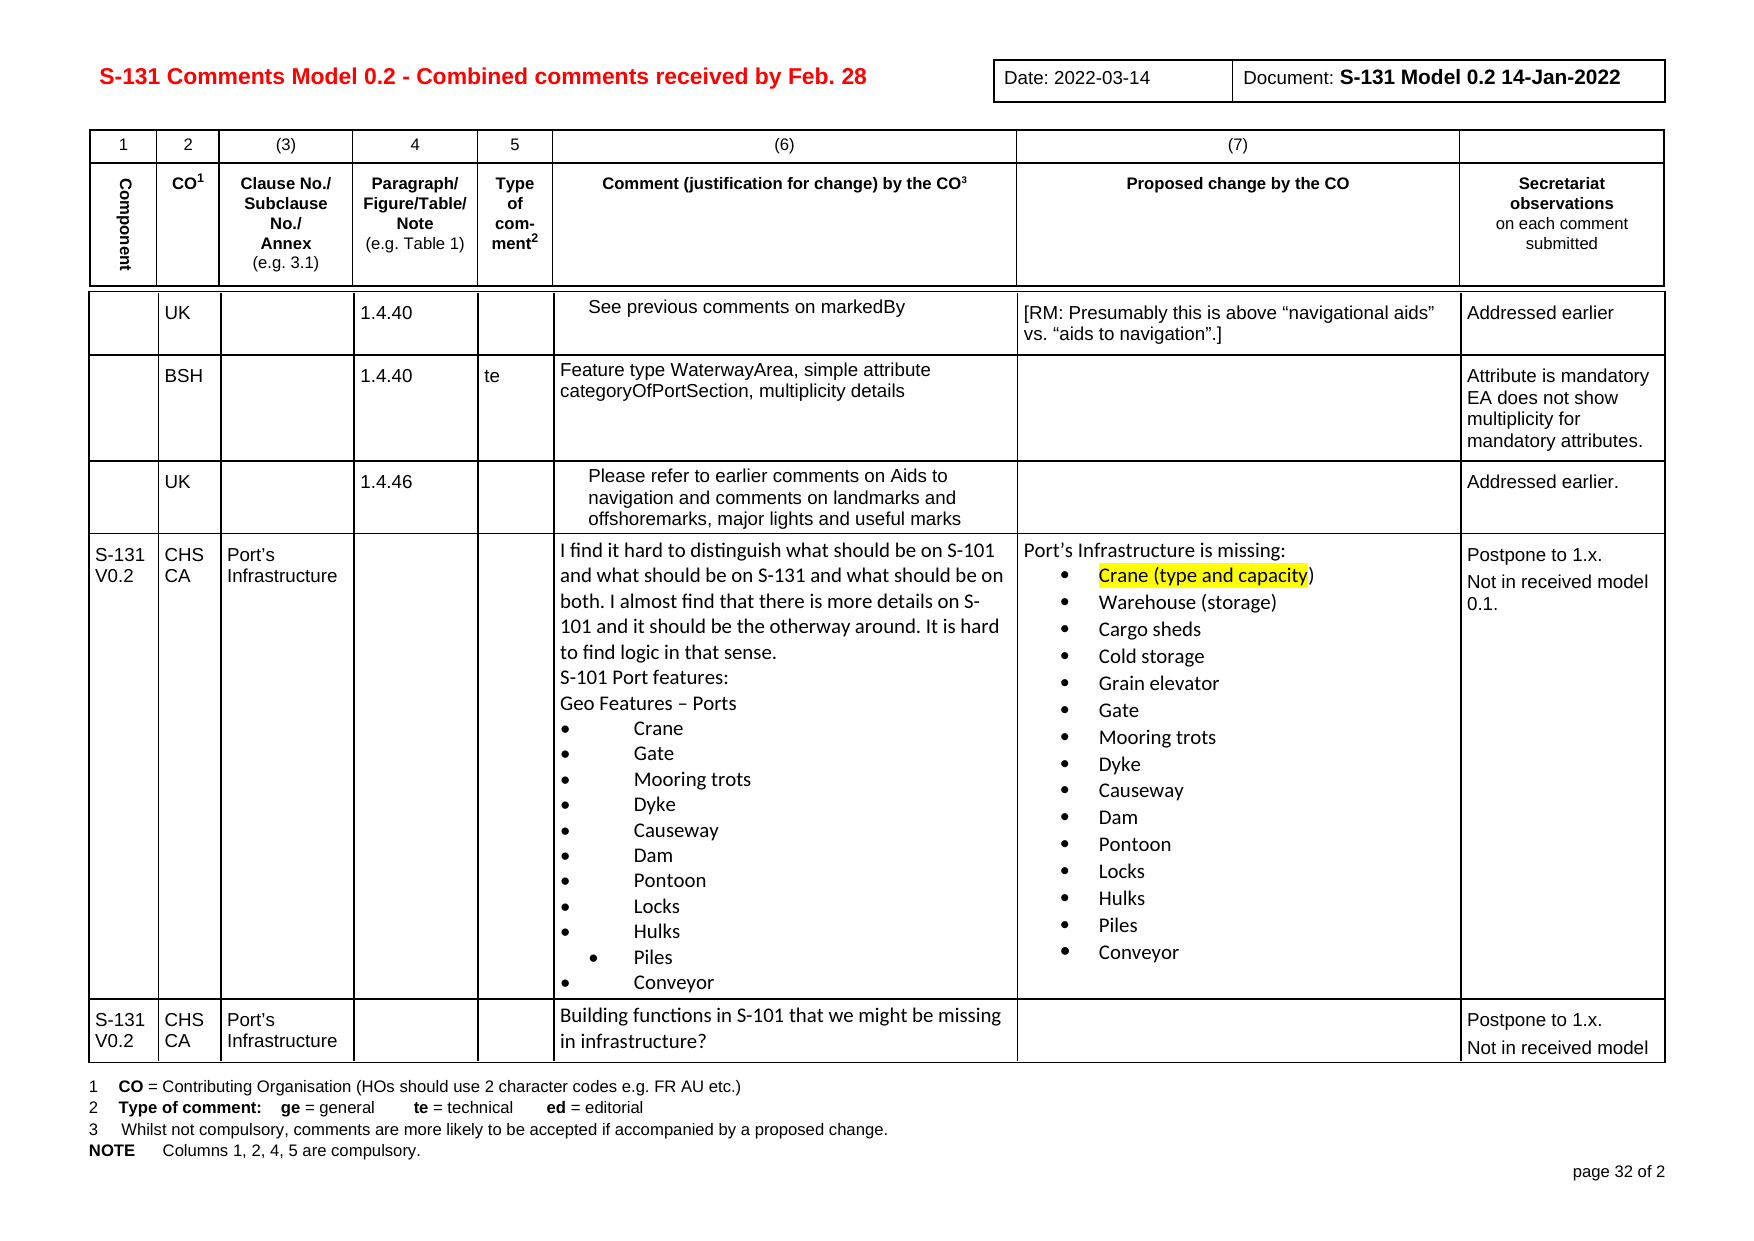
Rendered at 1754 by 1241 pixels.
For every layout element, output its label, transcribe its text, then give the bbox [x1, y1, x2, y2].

table_cell [1018, 1000, 1460, 1061]
table_cell [355, 1000, 477, 1061]
table_cell Addressed earlier. [1462, 462, 1664, 533]
table_cell [479, 292, 554, 354]
table_cell 1.4.46 [355, 462, 477, 533]
table_cell [90, 292, 158, 354]
table_cell 1.4.40 [355, 356, 477, 460]
table_cell UK [159, 462, 220, 533]
table_cell Port’s Infrastructure [222, 534, 353, 998]
table_cell CHS CA [159, 534, 220, 998]
table_cell [1018, 356, 1460, 460]
table_cell Please refer to earlier comments on Aids to navigation and comments on landmarks and offshoremarks, major lights and useful marks [555, 462, 1017, 533]
table_cell [222, 292, 354, 354]
table_cell UK [159, 292, 221, 354]
table_cell S-131 V0.2 [90, 1000, 158, 1061]
table_cell [1018, 462, 1460, 533]
table_cell [479, 462, 553, 533]
table_cell [90, 356, 158, 460]
table_cell [RM: Presumably this is above “navigational aids” vs. “aids to navigation”.] [1018, 292, 1461, 354]
table_cell [355, 534, 477, 998]
table_cell Feature type WaterwayArea, simple attribute categoryOfPortSection, multiplicity details [555, 356, 1017, 460]
table_cell te [479, 356, 553, 460]
table_cell BSH [159, 356, 220, 460]
table_cell Attribute is mandatory EA does not show multiplicity for mandatory attributes. [1462, 356, 1664, 460]
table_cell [222, 1000, 353, 1061]
table_cell 1.4.40 [355, 292, 478, 354]
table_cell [1462, 1000, 1664, 1061]
table_cell Postpone to 1.x. Not in received model 0.1. [1462, 534, 1664, 998]
table_cell I find it hard to distinguish what should be on S-101 and what should be on S-131 and what should be on both. I almost find that there is more details on S-101 and it should be the otherway around. It is hard to find logic in that sense. S-101 Port features: Geo Features – Ports • Crane • Gate • Mooring trots • Dyke • Causeway • Dam • Pontoon • Locks • Hulks • Piles • Conveyor [555, 534, 1017, 998]
table_cell [479, 1000, 553, 1061]
table_cell S-131 V0.2 [90, 534, 158, 998]
table_cell Port’s Infrastructure is missing: Crane (type and capacity) Warehouse (storage) Cargo sheds Cold storage Grain elevator Gate Mooring trots Dyke Causeway Dam Pontoon Locks Hulks Piles Conveyor [1018, 534, 1460, 998]
table_cell [479, 534, 553, 998]
table_cell Addressed earlier [1462, 292, 1664, 354]
table_cell See previous comments on markedBy [555, 292, 1017, 354]
table_cell [222, 462, 353, 533]
table_cell [222, 356, 353, 460]
table_cell CHS CA [159, 1000, 220, 1061]
table_cell [90, 462, 158, 533]
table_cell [555, 1000, 1017, 1061]
